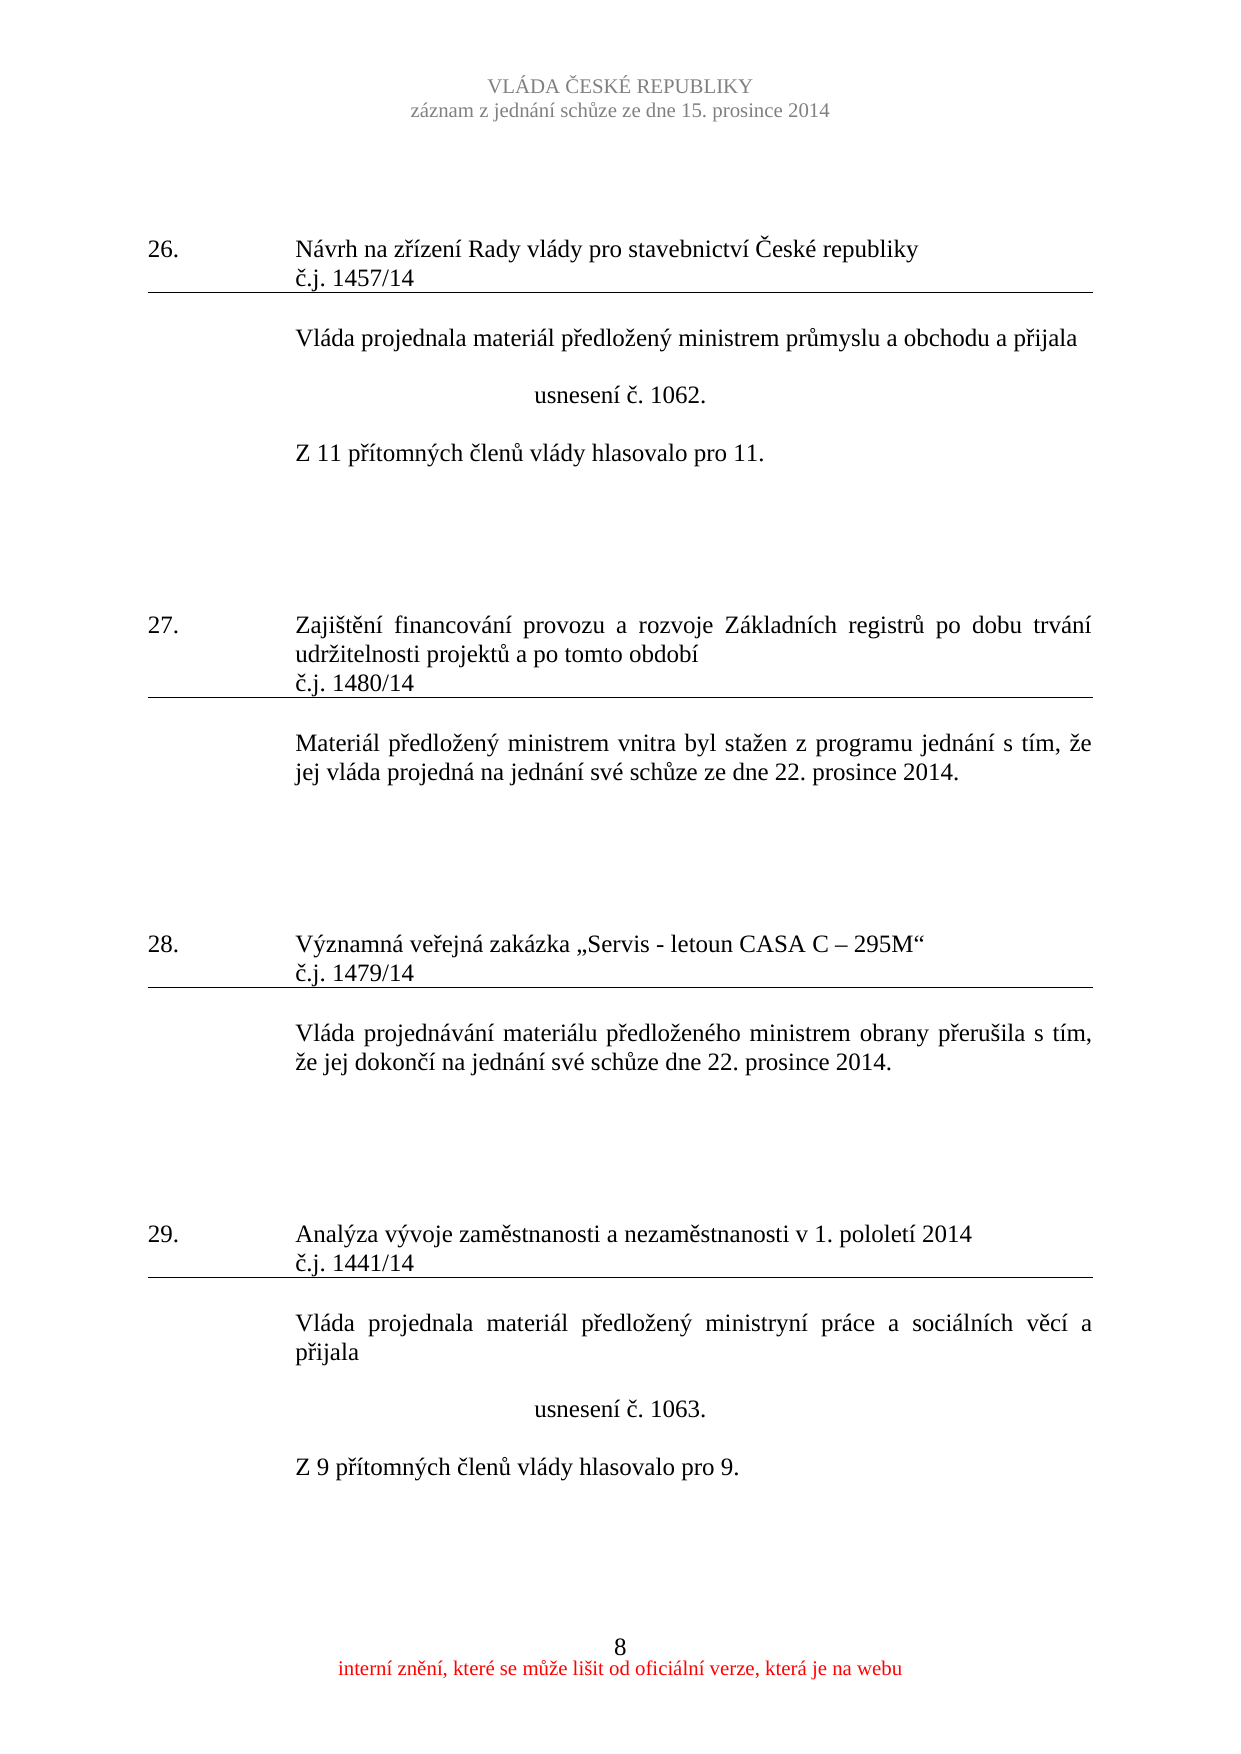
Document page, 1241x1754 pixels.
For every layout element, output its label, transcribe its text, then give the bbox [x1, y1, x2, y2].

text 29. Analýza vývoje zaměstnanosti a nezaměstnanosti v 1. pololetí 2014 [148, 1219, 1093, 1248]
text č.j. 1441/14 [148, 1248, 1093, 1277]
text Vláda projednávání materiálu předloženého ministrem obrany přerušila s tím, že jej dokončí na jednání své schůze dne 22. prosince 2014. [148, 1018, 1093, 1075]
text usnesení č. 1063. [148, 1394, 1093, 1423]
text Z 9 přítomných členů vlády hlasovalo pro 9. [148, 1452, 1093, 1481]
text Materiál předložený ministrem vnitra byl stažen z programu jednání s tím, že jej vláda projedná na jednání své schůze ze dne 22. prosince 2014. [148, 728, 1093, 785]
text Vláda projednala materiál předložený ministryní práce a sociálních věcí a přijala [148, 1308, 1093, 1366]
text č.j. 1480/14 [148, 668, 1093, 696]
text č.j. 1479/14 [148, 958, 1093, 987]
text Z 11 přítomných členů vlády hlasovalo pro 11. [148, 438, 1093, 466]
text 28. Významná veřejná zakázka „Servis - letoun CASA C – 295M“ [148, 929, 1093, 958]
text usnesení č. 1062. [148, 380, 1093, 409]
text č.j. 1457/14 [148, 263, 1093, 291]
text Vláda projednala materiál předložený ministrem průmyslu a obchodu a přijala [148, 323, 1093, 351]
text 26. Návrh na zřízení Rady vlády pro stavebnictví České republiky [148, 234, 1093, 263]
text 27. Zajištění financování provozu a rozvoje Základních registrů po dobu trvání udržitelnosti projektů a po tomto období [148, 610, 1093, 668]
